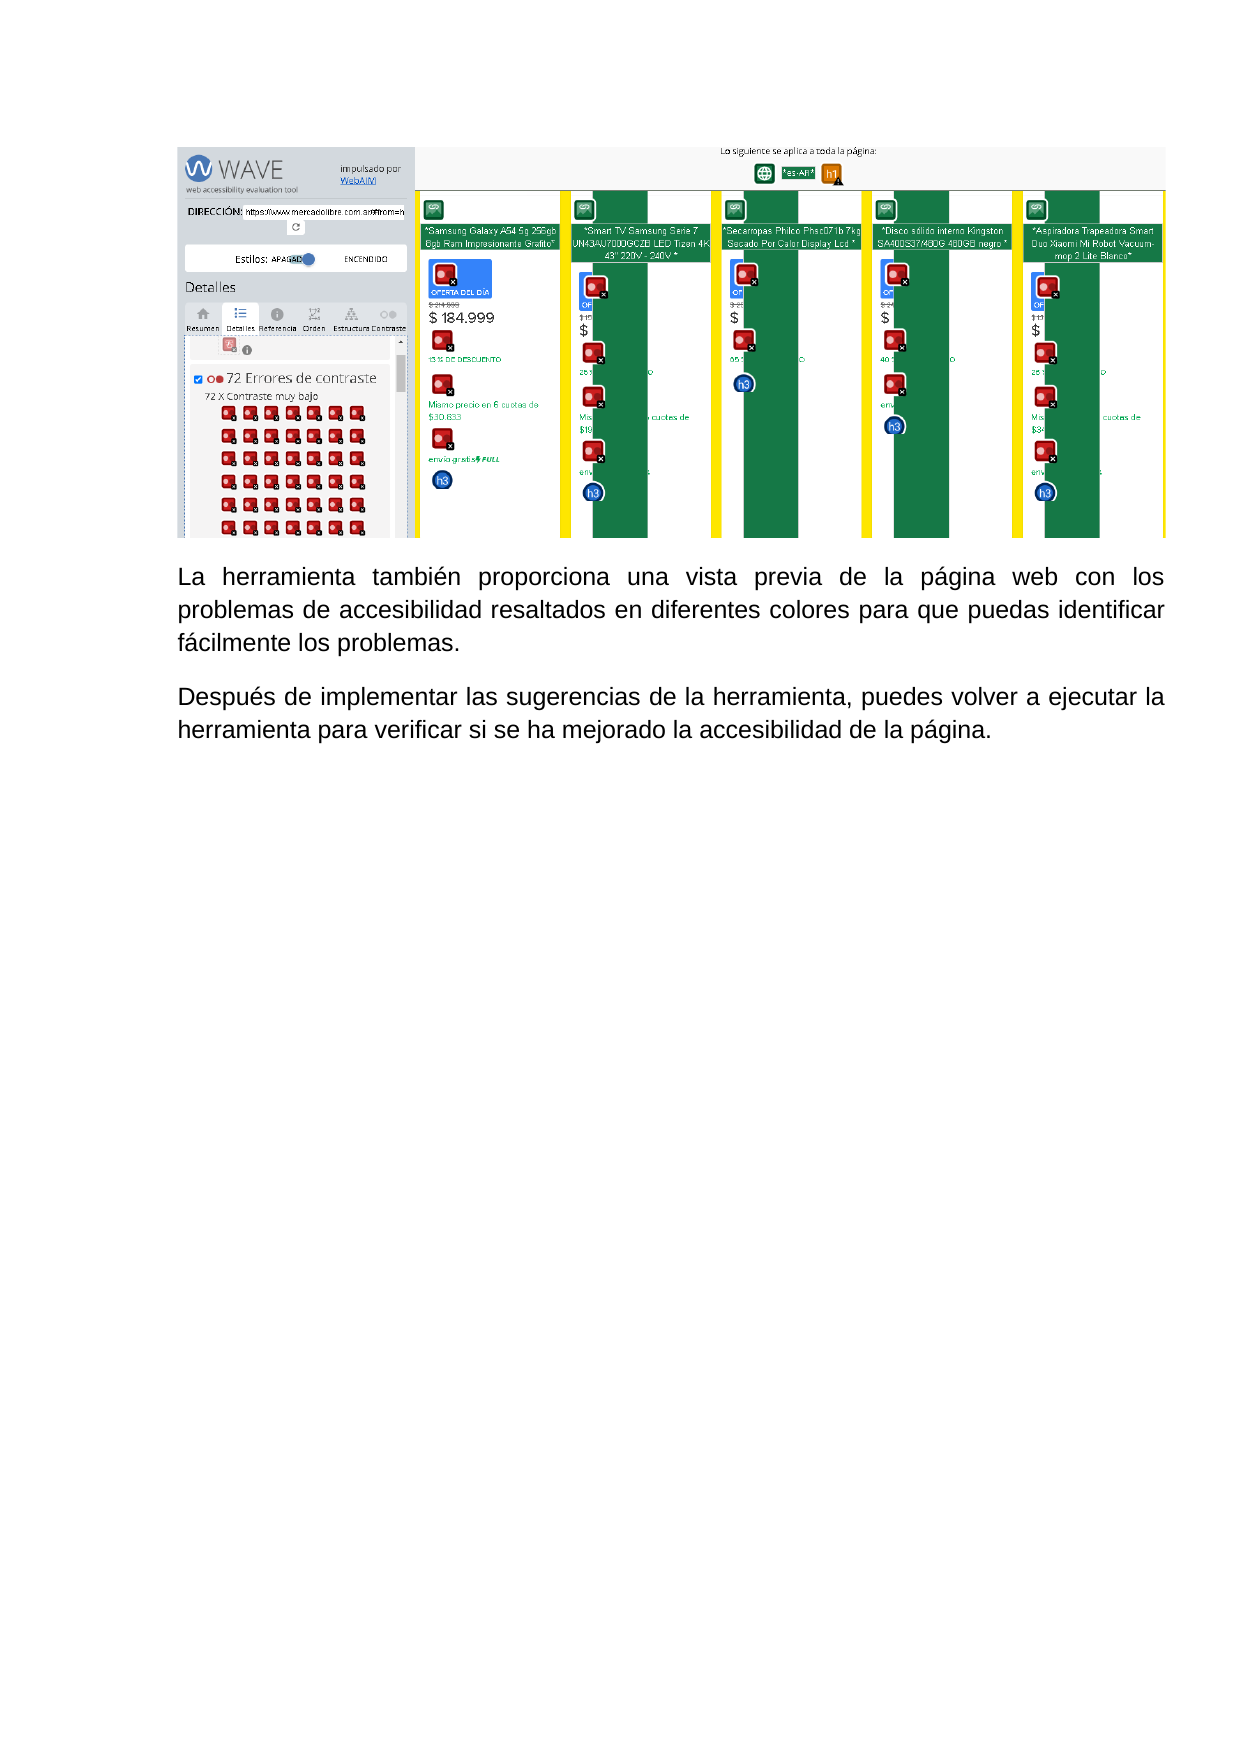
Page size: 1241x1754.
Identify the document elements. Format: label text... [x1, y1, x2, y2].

text La herramienta también proporciona una vista previa de la página web con los problemas de accesibilidad resaltados en diferentes colores para que puedas identificar fácilmente los problemas. [177, 562, 1167, 657]
picture [177, 147, 1166, 538]
text Después de implementar las sugerencias de la herramienta, puedes volver a ejecutar la herramienta para verificar si se ha mejorado la accesibilidad de la página. [177, 682, 1167, 744]
